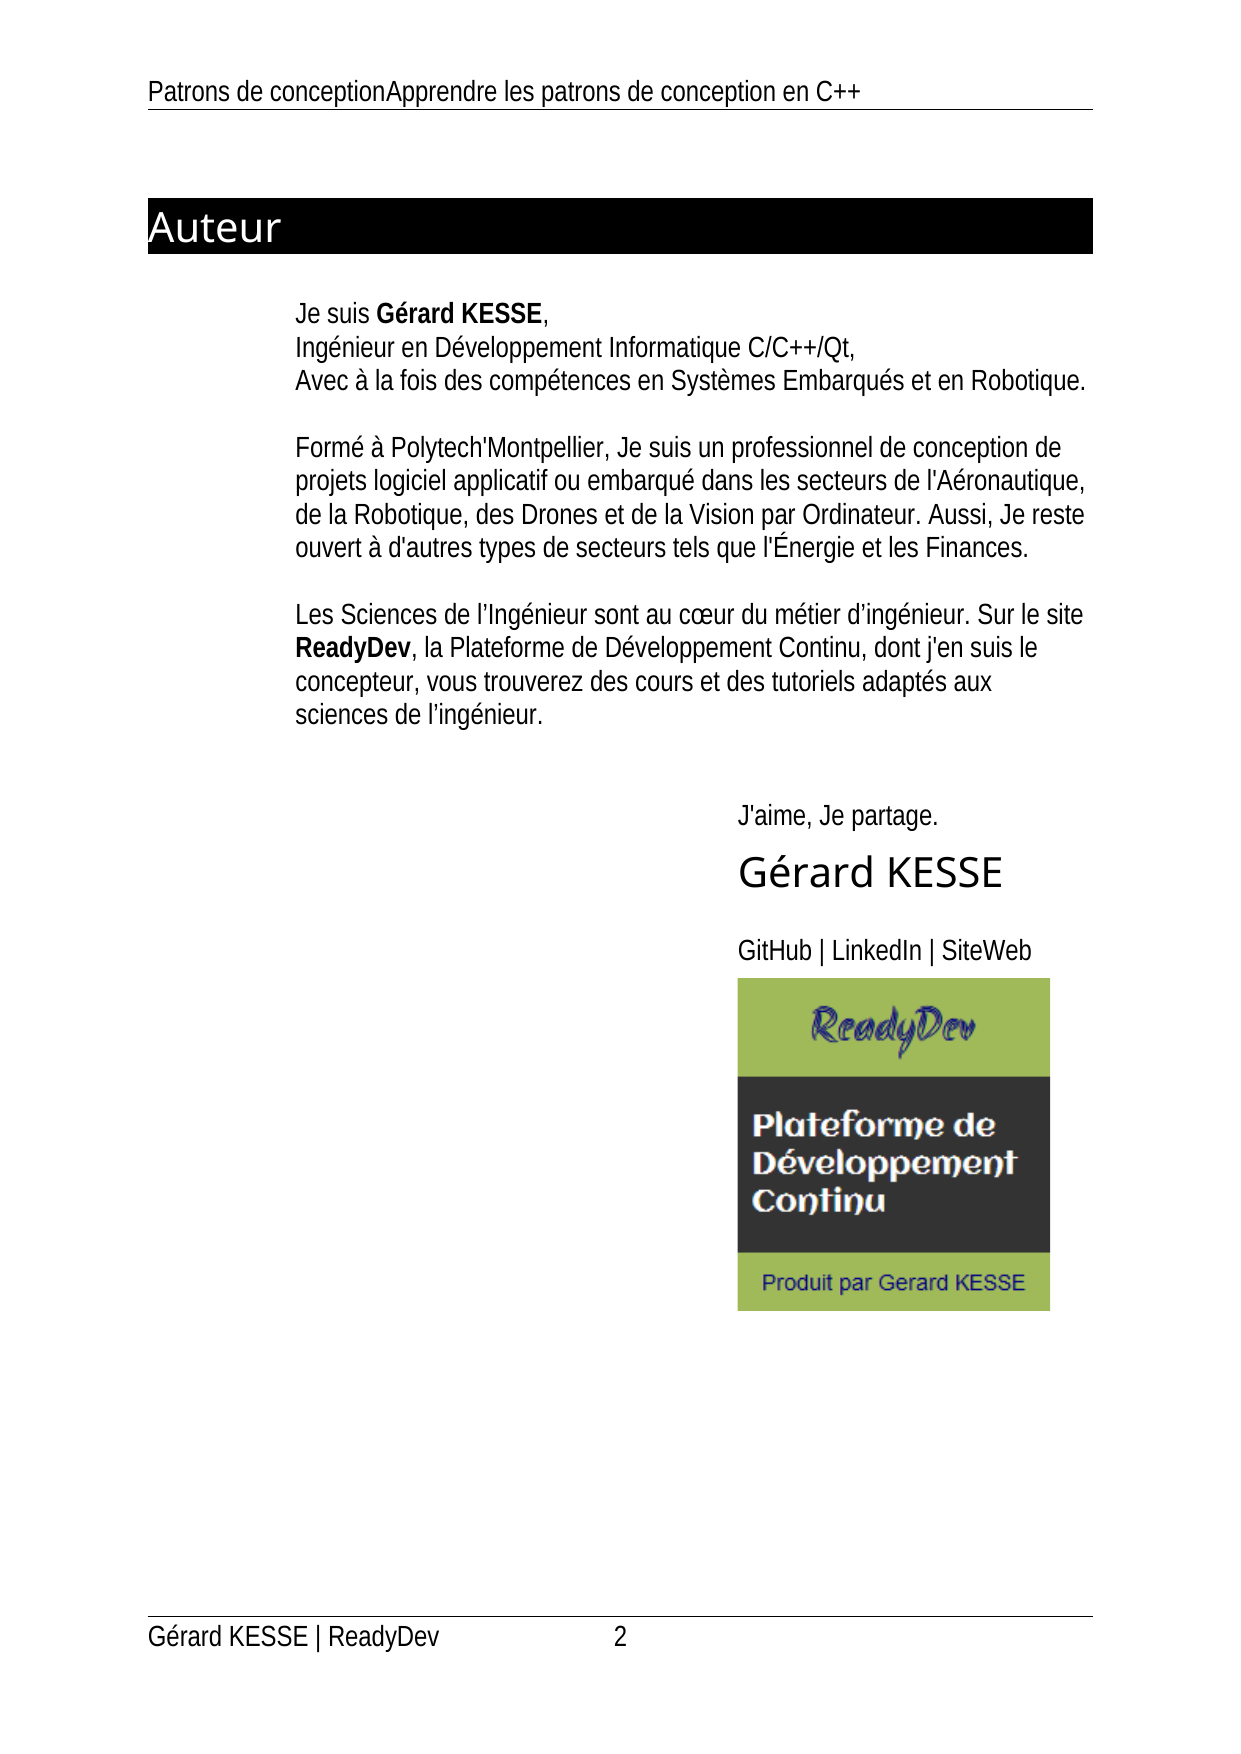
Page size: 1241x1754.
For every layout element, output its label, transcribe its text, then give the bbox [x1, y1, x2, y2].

text Les Sciences de l’Ingénieur sont au cœur du métier d’ingénieur. Sur le site [295, 597, 1093, 631]
text J'aime, Je partage. [738, 798, 1093, 831]
text Avec à la fois des compétences en Systèmes Embarqués et en Robotique. [295, 363, 1093, 397]
text ReadyDev, la Plateforme de Développement Continu, dont j'en suis le concepteur, vous trouverez des cours et des tutoriels adaptés aux sciences de l’ingénieur. [295, 631, 1093, 731]
subtitle Auteur [148, 198, 1093, 254]
text GitHub | LinkedIn | SiteWeb [738, 933, 1093, 967]
text Ingénieur en Développement Informatique C/C++/Qt, [295, 330, 1093, 363]
picture [737, 978, 1050, 1311]
text Je suis Gérard KESSE, [295, 296, 1093, 330]
text Formé à Polytech'Montpellier, Je suis un professionnel de conception de projets logiciel applicatif ou embarqué dans les secteurs de l'Aéronautique, de la Robotique, des Drones et de la Vision par Ordinateur. Aussi, Je reste ouvert à d'autres types de secteurs tels que l'Énergie et les Finances. [295, 430, 1093, 564]
text Gérard KESSE [738, 843, 1093, 900]
